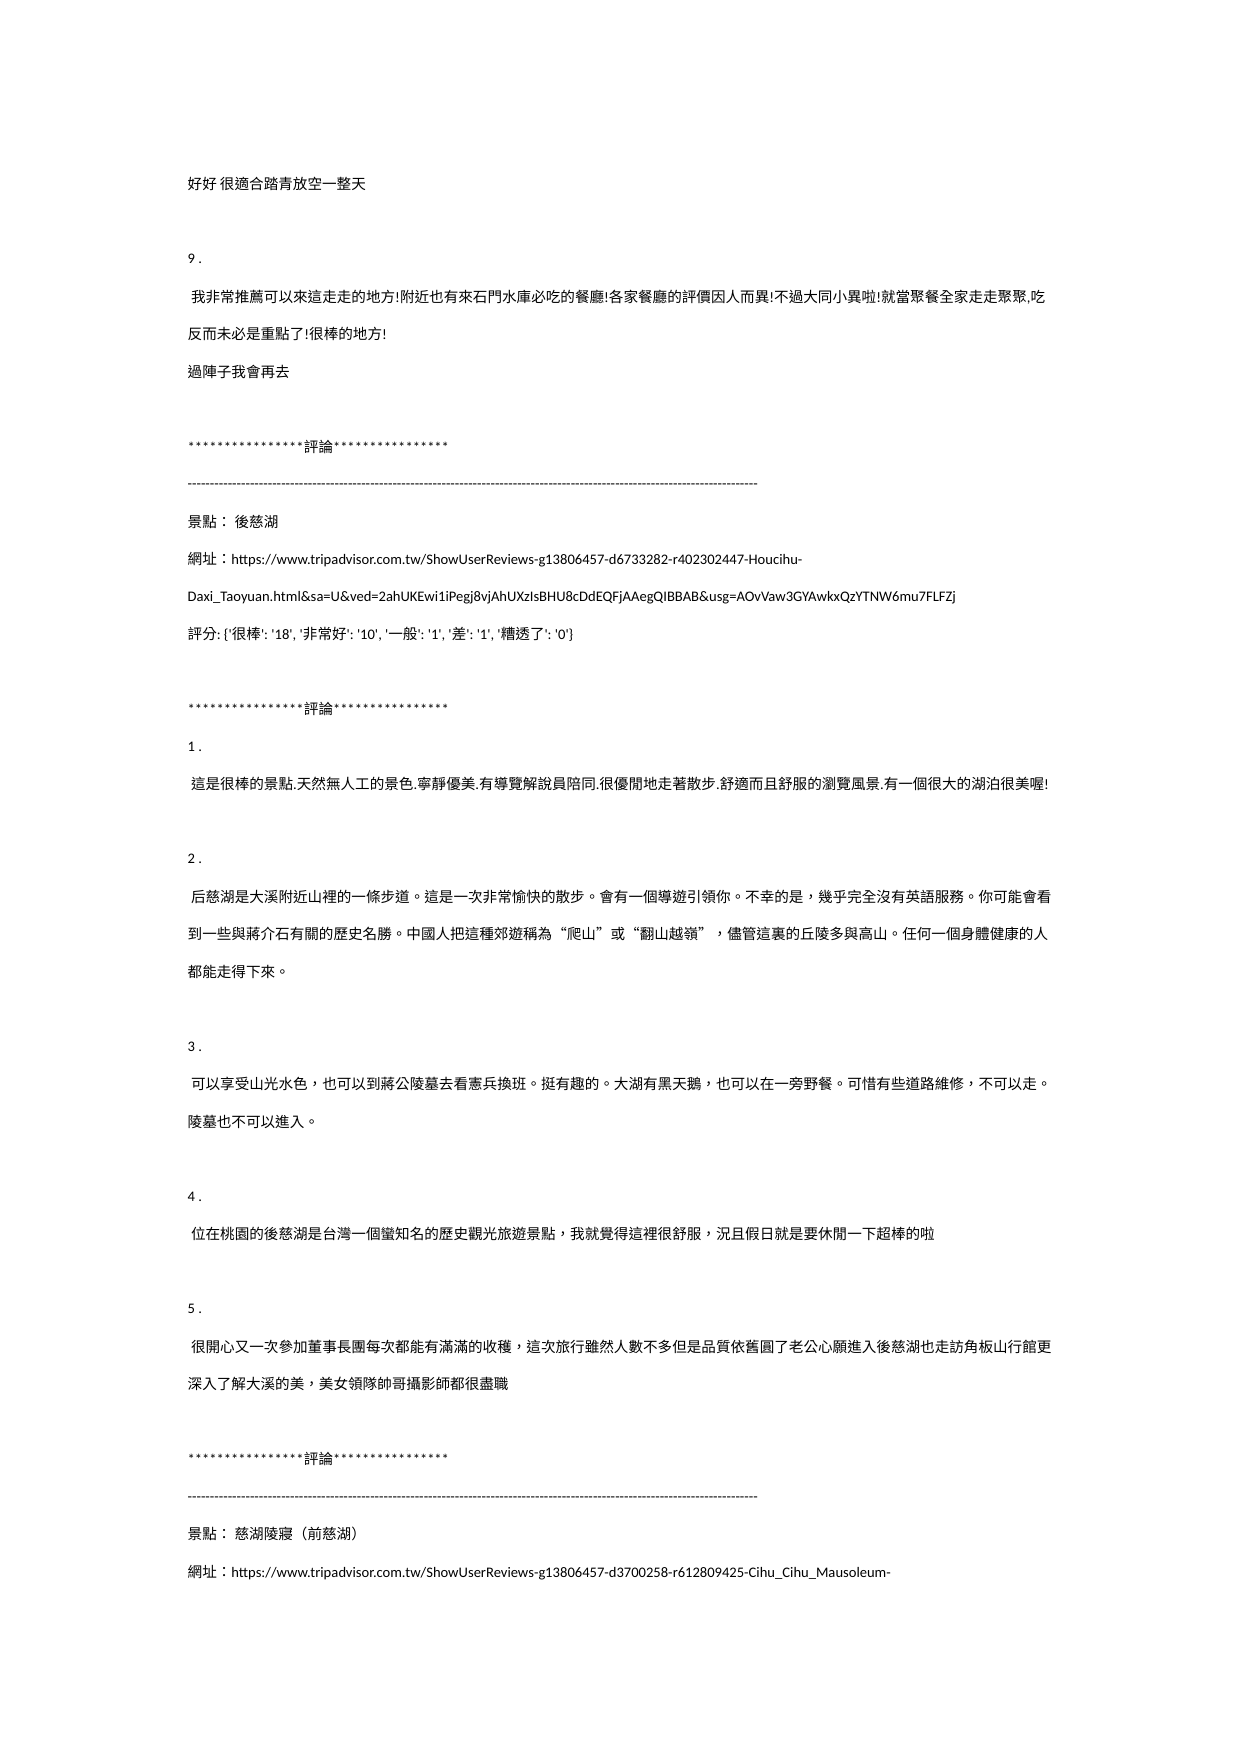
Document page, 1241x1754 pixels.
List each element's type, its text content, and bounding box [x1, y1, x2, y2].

text -------------------------------------------------------------------------------------------------------------------------------- [187, 1477, 1053, 1514]
text 5 . [187, 1289, 1053, 1327]
text ****************評論**************** [187, 689, 1053, 727]
text 景點： 慈湖陵寢（前慈湖） [187, 1514, 1053, 1552]
text 1 . [187, 727, 1053, 764]
text 4 . [187, 1177, 1053, 1214]
text ****************評論**************** [187, 1439, 1053, 1477]
text 景點： 後慈湖 [187, 502, 1053, 539]
text 這是很棒的景點.天然無人工的景色.寧靜優美.有導覽解說員陪同.很優閒地走著散步.舒適而且舒服的瀏覽風景.有一個很大的湖泊很美喔! [187, 764, 1053, 802]
text 3 . [187, 1027, 1053, 1064]
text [187, 1552, 1053, 1589]
text 網址：https://www.tripadvisor.com.tw/ShowUserReviews-g13806457-d6733282-r402302447-Houcihu-Daxi_Taoyuan.html&sa=U&ved=2ahUKEwi1iPegj8vjAhUXzIsBHU8cDdEQFjAAegQIBBAB&usg=AOvVaw3GYAwkxQzYTNW6mu7FLFZj [187, 539, 1053, 614]
text 過陣子我會再去 [187, 352, 1053, 389]
text 很開心又一次參加董事長團每次都能有滿滿的收穫，這次旅行雖然人數不多但是品質依舊圓了老公心願進入後慈湖也走訪角板山行館更深入了解大溪的美，美女領隊帥哥攝影師都很盡職 [187, 1327, 1053, 1402]
text 可以享受山光水色，也可以到蔣公陵墓去看憲兵換班。挺有趣的。大湖有黑天鵝，也可以在一旁野餐。可惜有些道路維修，不可以走。陵墓也不可以進入。 [187, 1064, 1053, 1139]
text -------------------------------------------------------------------------------------------------------------------------------- [187, 464, 1053, 502]
text 后慈湖是大溪附近山裡的一條步道。這是一次非常愉快的散步。會有一個導遊引領你。不幸的是，幾乎完全沒有英語服務。你可能會看到一些與蔣介石有關的歷史名勝。中國人把這種郊遊稱為“爬山”或“翻山越嶺”，儘管這裏的丘陵多與高山。任何一個身體健康的人都能走得下來。 [187, 877, 1053, 989]
text 我非常推薦可以來這走走的地方!附近也有來石門水庫必吃的餐廳!各家餐廳的評價因人而異!不過大同小異啦!就當聚餐全家走走聚聚,吃反而未必是重點了!很棒的地方! [187, 277, 1053, 352]
text ****************評論**************** [187, 427, 1053, 464]
text 9 . [187, 239, 1053, 277]
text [187, 164, 1053, 202]
text 位在桃園的後慈湖是台灣一個蠻知名的歷史觀光旅遊景點，我就覺得這裡很舒服，況且假日就是要休閒一下超棒的啦 [187, 1214, 1053, 1252]
text 評分: {'很棒': '18', '非常好': '10', '一般': '1', '差': '1', '糟透了': '0'} [187, 614, 1053, 652]
text 2 . [187, 839, 1053, 877]
